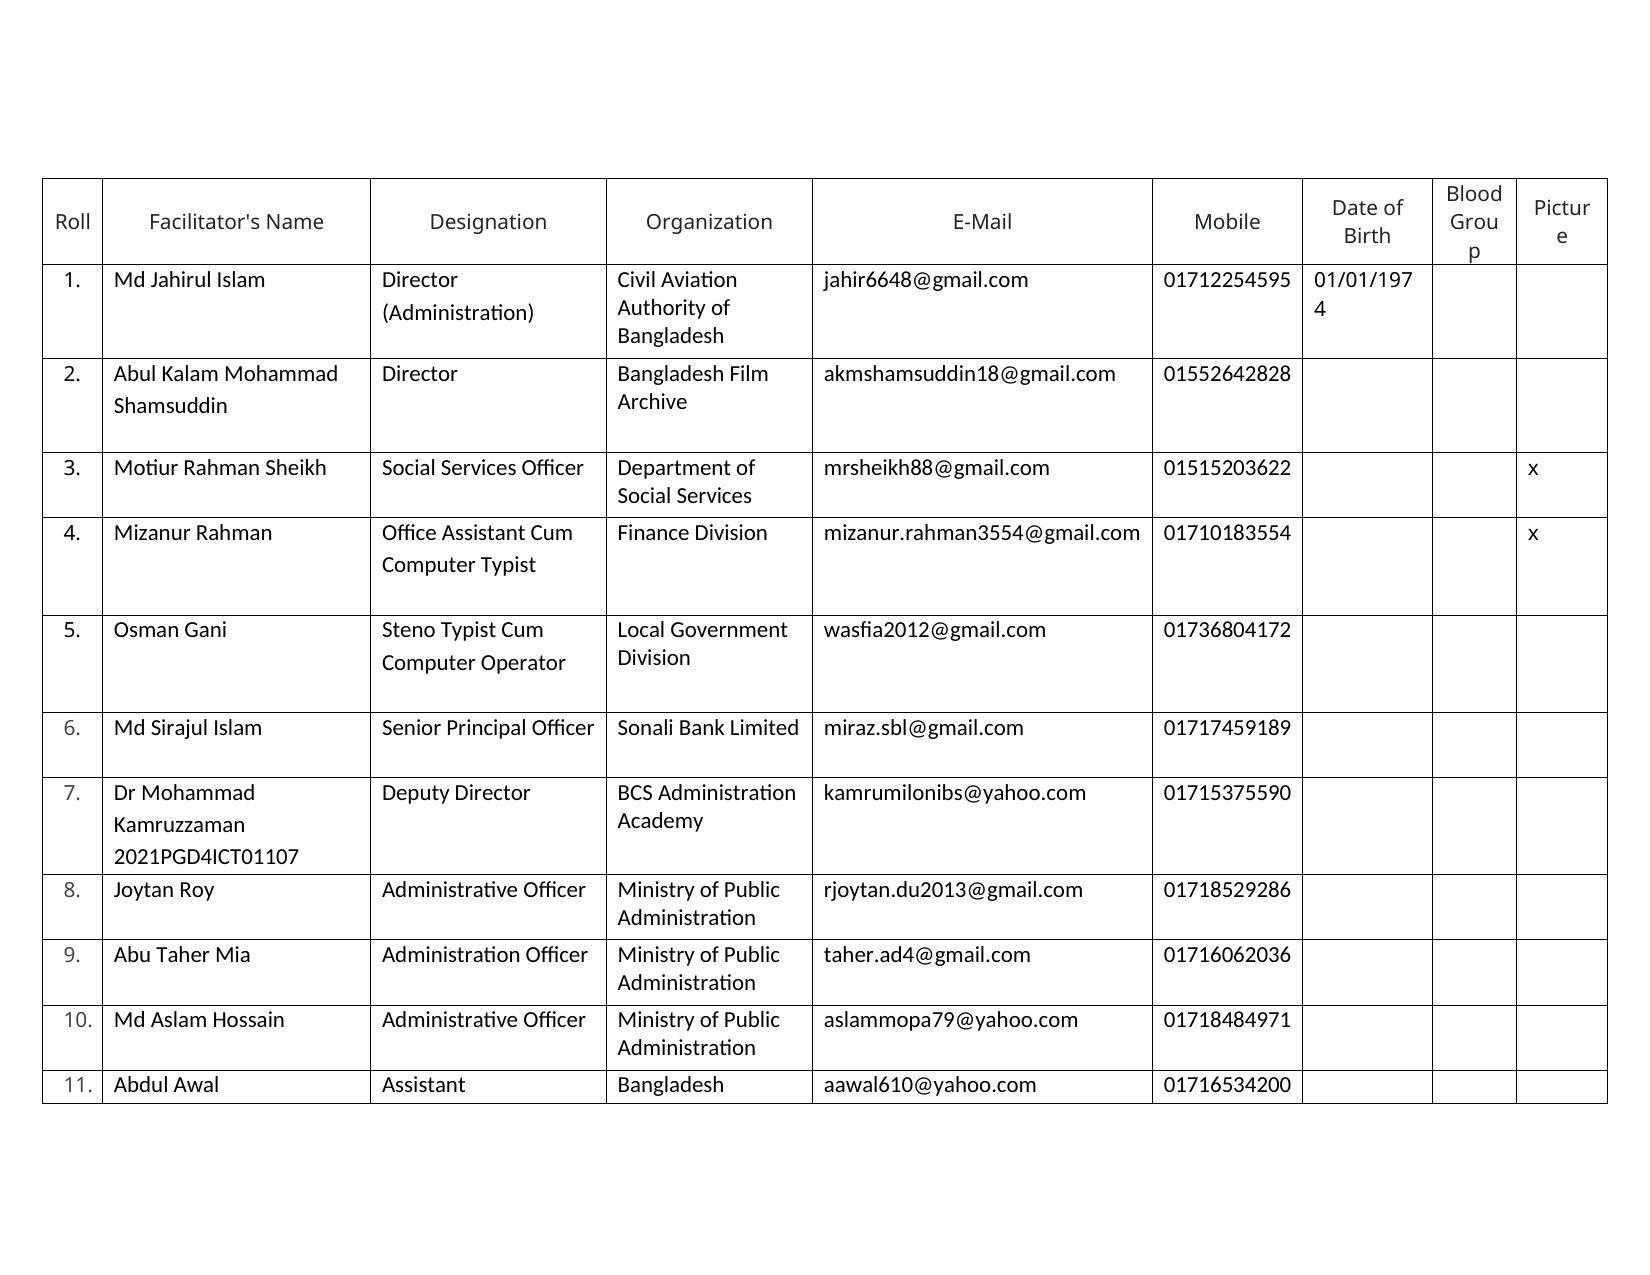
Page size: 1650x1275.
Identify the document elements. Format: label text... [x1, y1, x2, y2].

table_cell [1517, 940, 1607, 1004]
table_cell Osman Gani [103, 616, 370, 712]
table_cell 01736804172 [1153, 616, 1302, 712]
table_cell miraz.sbl@gmail.com [813, 713, 1152, 777]
table_cell jahir6648@gmail.com [813, 265, 1152, 358]
table_cell 01716534200 [1153, 1071, 1302, 1102]
table_cell 01718484971 [1153, 1006, 1302, 1069]
table_cell Abul Kalam Mohammad Shamsuddin [103, 359, 370, 452]
table_cell aawal610@yahoo.com [813, 1071, 1152, 1102]
table_cell [43, 265, 102, 358]
table_cell 01/01/1974 [1303, 265, 1432, 358]
table_cell Office Assistant Cum Computer Typist [371, 518, 606, 614]
table_cell wasfia2012@gmail.com [813, 616, 1152, 712]
table_cell 01715375590 [1153, 778, 1302, 874]
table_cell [371, 1071, 606, 1102]
table_cell Local Government Division [607, 616, 812, 712]
table_cell [1303, 940, 1432, 1004]
table_cell kamrumilonibs@yahoo.com [813, 778, 1152, 874]
table_cell [1433, 875, 1516, 939]
table_header Roll [43, 179, 102, 264]
table_cell [1303, 616, 1432, 712]
table_cell Ministry of Public Administration [607, 875, 812, 939]
table_cell 01712254595 [1153, 265, 1302, 358]
table_cell [43, 940, 102, 1004]
table_cell [1303, 1071, 1432, 1102]
table_cell aslammopa79@yahoo.com [813, 1006, 1152, 1069]
table_cell Joytan Roy [103, 875, 370, 939]
table_header Mobile [1153, 179, 1302, 264]
table_cell Md Sirajul Islam [103, 713, 370, 777]
table_cell [1303, 453, 1432, 517]
table_cell [1433, 940, 1516, 1004]
table_cell [43, 713, 102, 777]
table_cell [1303, 1006, 1432, 1069]
table_cell Deputy Director [371, 778, 606, 874]
table_cell Director (Administration) [371, 265, 606, 358]
table_cell Abdul Awal [103, 1071, 370, 1102]
table_cell Md Aslam Hossain [103, 1006, 370, 1069]
table_cell rjoytan.du2013@gmail.com [813, 875, 1152, 939]
table_cell Motiur Rahman Sheikh [103, 453, 370, 517]
table_cell Md Jahirul Islam [103, 265, 370, 358]
table_cell [1433, 359, 1516, 452]
table_cell [1433, 1071, 1516, 1102]
table_cell [1303, 518, 1432, 614]
table_cell Administrative Officer [371, 875, 606, 939]
table_cell [1517, 616, 1607, 712]
table_cell [1517, 1071, 1607, 1102]
table_header Designation [371, 179, 606, 264]
table_cell [1433, 453, 1516, 517]
table_cell Ministry of Public Administration [607, 1006, 812, 1069]
table_cell 01718529286 [1153, 875, 1302, 939]
table_cell [1433, 713, 1516, 777]
table_cell Mizanur Rahman [103, 518, 370, 614]
table_header Date of Birth [1303, 179, 1432, 264]
table_cell [1303, 778, 1432, 874]
table_cell [43, 453, 102, 517]
table_cell [1517, 1006, 1607, 1069]
table_cell mrsheikh88@gmail.com [813, 453, 1152, 517]
table_cell [1433, 518, 1516, 614]
table_header Blood Group [1433, 179, 1516, 264]
table_cell [1433, 616, 1516, 712]
table_cell Department of Social Services [607, 453, 812, 517]
table_cell 01717459189 [1153, 713, 1302, 777]
table_cell [1517, 265, 1607, 358]
table_cell [1517, 875, 1607, 939]
table_cell 01515203622 [1153, 453, 1302, 517]
table_cell Bangladesh Film Archive [607, 359, 812, 452]
table_cell 01710183554 [1153, 518, 1302, 614]
table_cell [1303, 359, 1432, 452]
table_cell Civil Aviation Authority of Bangladesh [607, 265, 812, 358]
table_cell Administrative Officer [371, 1006, 606, 1069]
table_cell [1433, 778, 1516, 874]
table_cell Finance Division [607, 518, 812, 614]
table_cell [43, 1071, 102, 1102]
table_cell [43, 1006, 102, 1069]
table_cell [1517, 713, 1607, 777]
table_cell 01552642828 [1153, 359, 1302, 452]
table_cell BCS Administration Academy [607, 778, 812, 874]
table_cell akmshamsuddin18@gmail.com [813, 359, 1152, 452]
table_cell [1517, 359, 1607, 452]
table_header Facilitator's Name [103, 179, 370, 264]
table_cell [43, 778, 102, 874]
table_cell 01716062036 [1153, 940, 1302, 1004]
table_cell Administration Officer [371, 940, 606, 1004]
table_cell x [1517, 453, 1607, 517]
table_cell Sonali Bank Limited [607, 713, 812, 777]
table_cell x [1517, 518, 1607, 614]
table_cell [43, 359, 102, 452]
table_cell [1517, 778, 1607, 874]
table_cell Steno Typist Cum Computer Operator [371, 616, 606, 712]
table_cell taher.ad4@gmail.com [813, 940, 1152, 1004]
table_cell Ministry of Public Administration [607, 940, 812, 1004]
table_header Organization [607, 179, 812, 264]
table_cell Senior Principal Officer [371, 713, 606, 777]
table_header E-Mail [813, 179, 1152, 264]
table_cell [1433, 1006, 1516, 1069]
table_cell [607, 1071, 812, 1102]
table_cell Abu Taher Mia [103, 940, 370, 1004]
table_cell Dr Mohammad Kamruzzaman 2021PGD4ICT01107 [103, 778, 370, 874]
table_header Picture [1517, 179, 1607, 264]
table_cell Social Services Officer [371, 453, 606, 517]
table_cell [43, 875, 102, 939]
table_cell [1303, 713, 1432, 777]
table_cell Director [371, 359, 606, 452]
table_cell [43, 518, 102, 614]
table_cell mizanur.rahman3554@gmail.com [813, 518, 1152, 614]
table_cell [43, 616, 102, 712]
table_cell [1433, 265, 1516, 358]
table_cell [1303, 875, 1432, 939]
